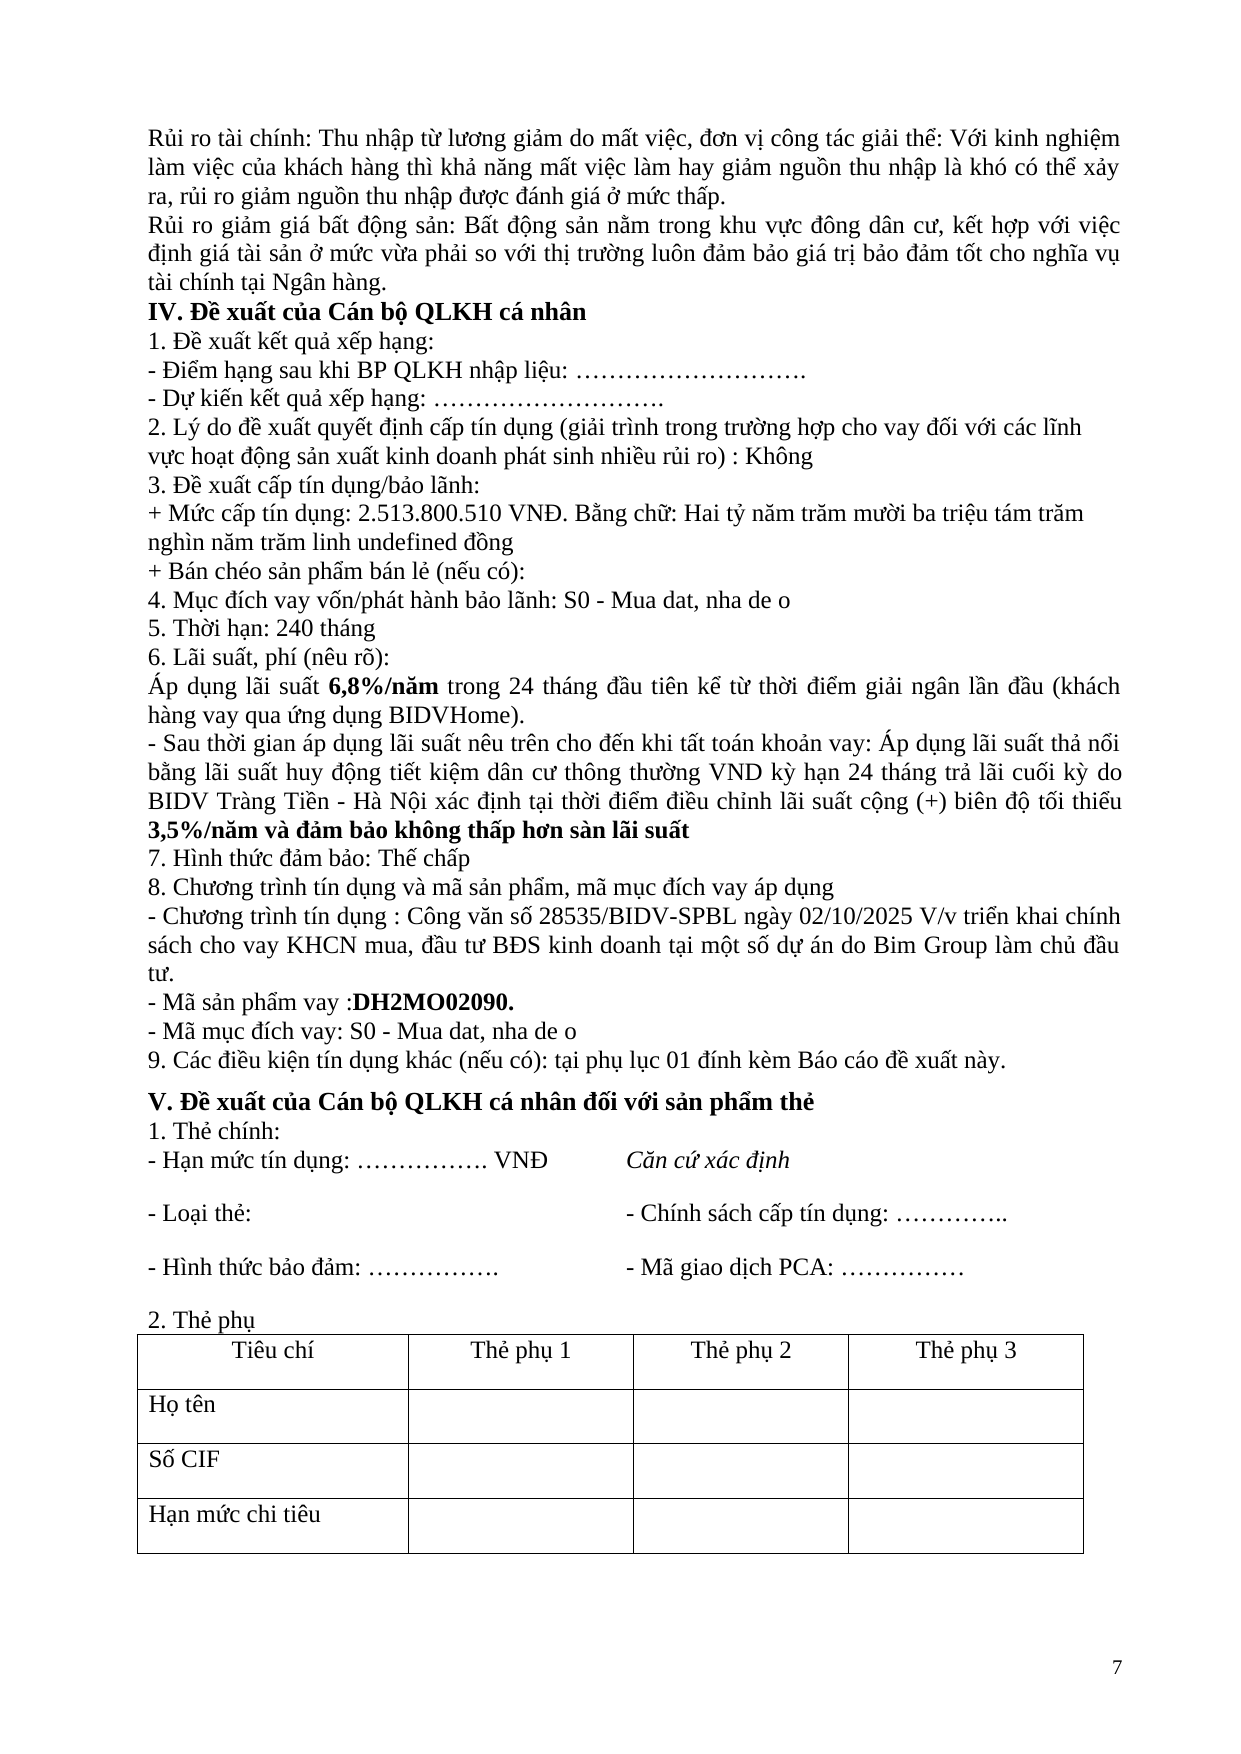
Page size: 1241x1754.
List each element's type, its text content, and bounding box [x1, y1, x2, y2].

table_cell [634, 1390, 848, 1443]
text Rủi ro giảm giá bất động sản: Bất động sản nằm trong khu vực đông dân cư, kết hợp với việc định giá tài sản ở mức vừa phải so với thị trường luôn đảm bảo giá trị bảo đảm tốt cho nghĩa vụ tài chính tại Ngân hàng. [148, 210, 1122, 296]
text Áp dụng lãi suất 6,8%/năm trong 24 tháng đầu tiên kể từ thời điểm giải ngân lần đầu (khách hàng vay qua ứng dụng BIDVHome). [148, 671, 1122, 728]
text - Mã mục đích vay: S0 - Mua dat, nha de o [148, 1016, 1122, 1045]
text 1. Đề xuất kết quả xếp hạng: [148, 326, 1093, 355]
text 2. Thẻ phụ [148, 1306, 1122, 1334]
text - Sau thời gian áp dụng lãi suất nêu trên cho đến khi tất toán khoản vay: Áp dụng lãi suất thả nổi bằng lãi suất huy động tiết kiệm dân cư thông thường VND kỳ hạn 24 tháng trả lãi cuối kỳ do BIDV Tràng Tiền - Hà Nội xác định tại thời điểm điều chỉnh lãi suất cộng (+) biên độ tối thiểu 3,5%/năm và đảm bảo không thấp hơn sàn lãi suất [148, 728, 1122, 843]
table_cell Số CIF [138, 1444, 408, 1498]
text 2. Lý do đề xuất quyết định cấp tín dụng (giải trình trong trường hợp cho vay đối với các lĩnh vực hoạt động sản xuất kinh doanh phát sinh nhiều rủi ro) : Không [148, 412, 1122, 470]
text 8. Chương trình tín dụng và mã sản phẩm, mã mục đích vay áp dụng [148, 872, 1122, 901]
table_cell [849, 1499, 1083, 1553]
table_cell [409, 1444, 633, 1498]
table_cell [849, 1390, 1083, 1443]
table_header Căn cứ xác định - Chính sách cấp tín dụng: ………….. - Mã giao dịch PCA: …………… [615, 1145, 1080, 1306]
table_header Tiêu chí [138, 1335, 408, 1388]
table_header Thẻ phụ 3 [849, 1335, 1083, 1388]
table_cell [634, 1444, 848, 1498]
table_header Thẻ phụ 1 [409, 1335, 633, 1388]
text 3. Đề xuất cấp tín dụng/bảo lãnh: [148, 470, 1122, 498]
table_cell [849, 1444, 1083, 1498]
text 6. Lãi suất, phí (nêu rõ): [148, 642, 1122, 671]
text IV. Đề xuất của Cán bộ QLKH cá nhân [148, 296, 1122, 326]
text - Mã sản phẩm vay :DH2MO02090. [148, 987, 1122, 1016]
text V. Đề xuất của Cán bộ QLKH cá nhân đối với sản phẩm thẻ [148, 1086, 1122, 1116]
table_cell [409, 1499, 633, 1553]
text 7. Hình thức đảm bảo: Thế chấp [148, 843, 1122, 872]
text 5. Thời hạn: 240 tháng [148, 613, 1122, 642]
table_header Thẻ phụ 2 [634, 1335, 848, 1388]
text + Mức cấp tín dụng: 2.513.800.510 VNĐ. Bằng chữ: Hai tỷ năm trăm mười ba triệu tám trăm nghìn năm trăm linh undefined đồng [148, 498, 1122, 556]
text Rủi ro tài chính: Thu nhập từ lương giảm do mất việc, đơn vị công tác giải thể: Với kinh nghiệm làm việc của khách hàng thì khả năng mất việc làm hay giảm nguồn thu nhập là khó có thể xảy ra, rủi ro giảm nguồn thu nhập được đánh giá ở mức thấp. [148, 123, 1122, 210]
text - Chương trình tín dụng : Công văn số 28535/BIDV-SPBL ngày 02/10/2025 V/v triển khai chính sách cho vay KHCN mua, đầu tư BĐS kinh doanh tại một số dự án do Bim Group làm chủ đầu tư. [148, 901, 1122, 987]
text - Điểm hạng sau khi BP QLKH nhập liệu: ………………………. [148, 355, 1093, 383]
text 4. Mục đích vay vốn/phát hành bảo lãnh: S0 - Mua dat, nha de o [148, 585, 1122, 613]
table_cell Hạn mức chi tiêu [138, 1499, 408, 1553]
text 1. Thẻ chính: [148, 1116, 1122, 1145]
text - Dự kiến kết quả xếp hạng: ………………………. [148, 383, 1093, 412]
table_cell [409, 1390, 633, 1443]
table_cell [634, 1499, 848, 1553]
table_cell Họ tên [138, 1390, 408, 1443]
text + Bán chéo sản phẩm bán lẻ (nếu có): [148, 556, 1122, 585]
text 9. Các điều kiện tín dụng khác (nếu có): tại phụ lục 01 đính kèm Báo cáo đề xuất này. [148, 1045, 1122, 1073]
table_header - Hạn mức tín dụng: ……………. VNĐ - Loại thẻ: - Hình thức bảo đảm: ……………. [136, 1145, 614, 1306]
